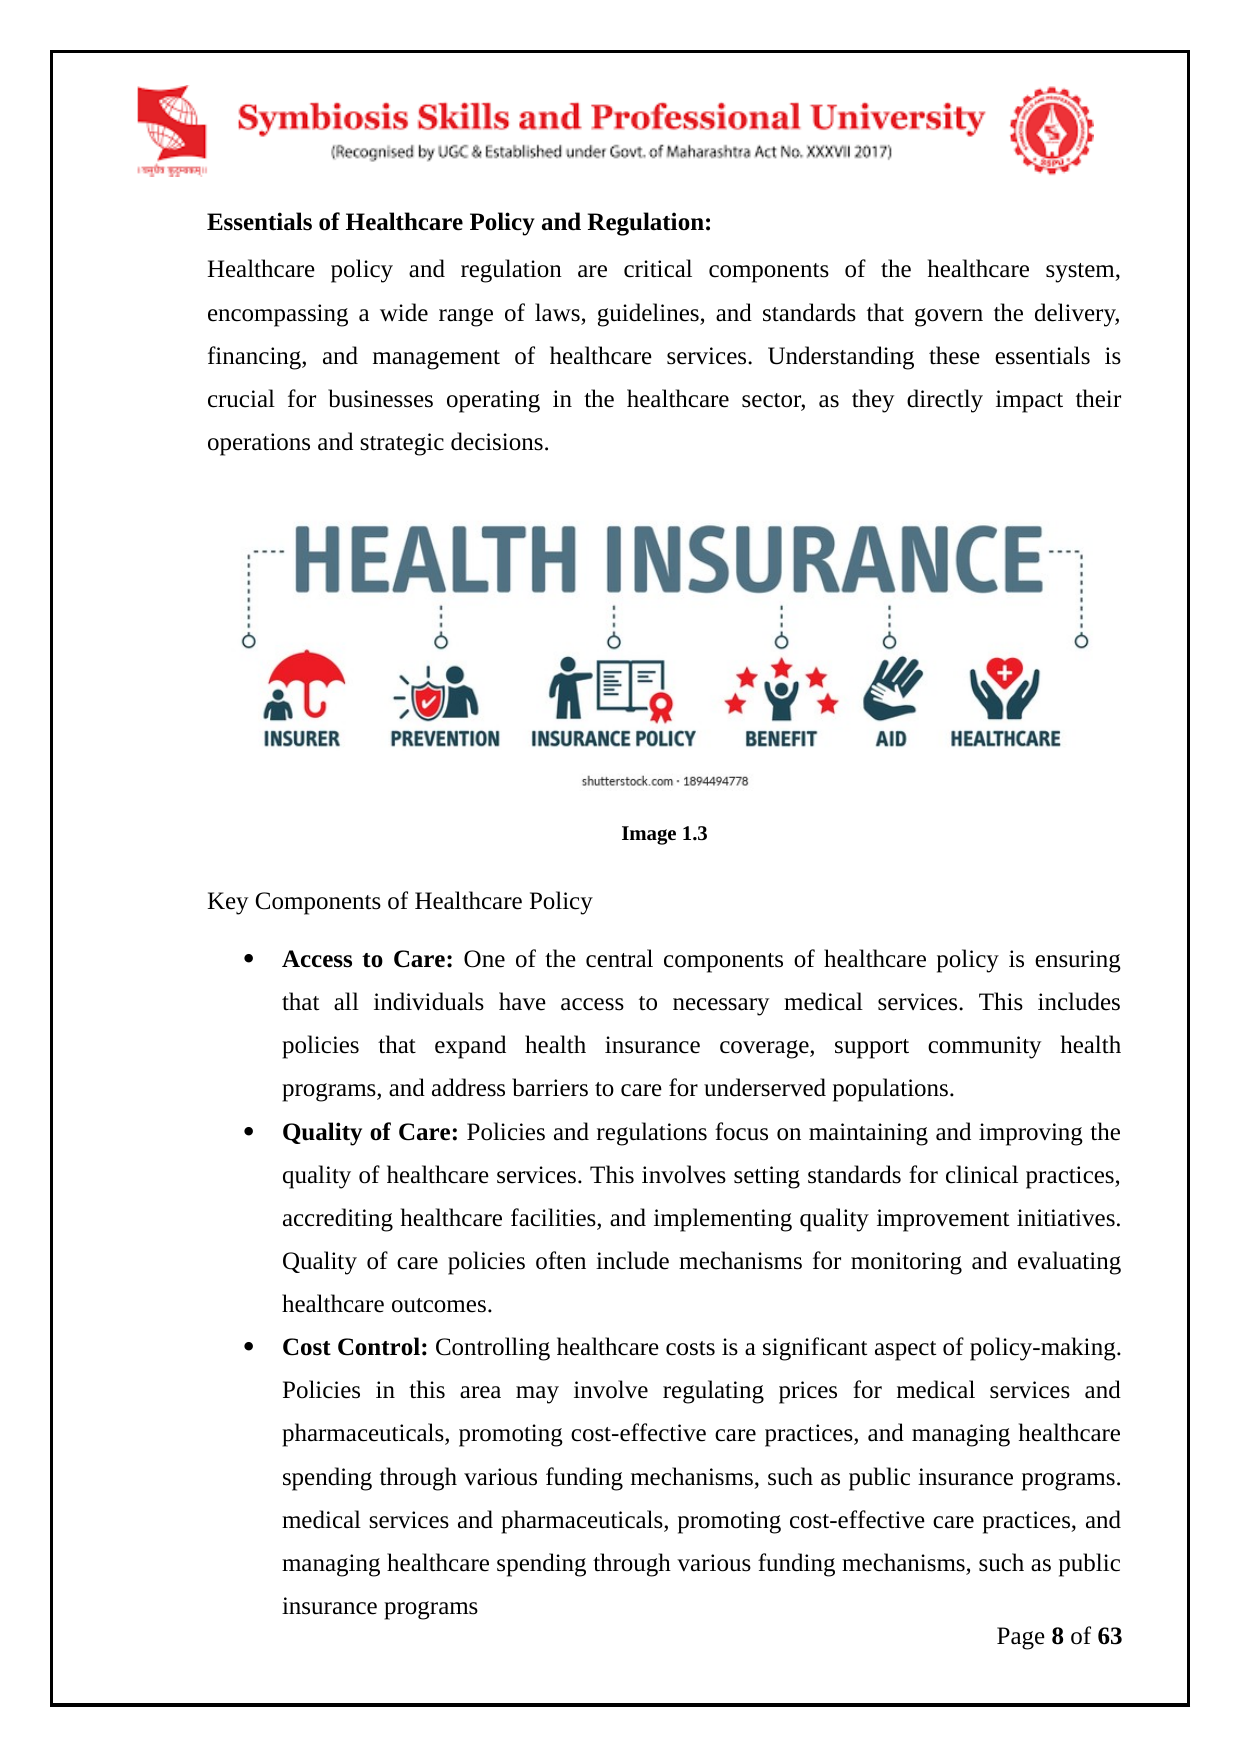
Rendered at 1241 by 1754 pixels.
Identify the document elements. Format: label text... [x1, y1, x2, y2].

list Quality of Care: Policies and regulations focus on maintaining and improving the quality of healthcare services. This involves setting standards for clinical practices, accrediting healthcare facilities, and implementing quality improvement initiatives. Quality of care policies often include mechanisms for monitoring and evaluating healthcare outcomes. [244, 1117, 1122, 1318]
text Key Components of Healthcare Policy [207, 886, 1122, 915]
text Healthcare policy and regulation are critical components of the healthcare system, encompassing a wide range of laws, guidelines, and standards that govern the delivery, financing, and management of healthcare services. Understanding these essentials is crucial for businesses operating in the healthcare sector, as they directly impact their operations and strategic decisions. [207, 254, 1122, 456]
list Cost Control: Controlling healthcare costs is a significant aspect of policy-making. Policies in this area may involve regulating prices for medical services and pharmaceuticals, promoting cost-effective care practices, and managing healthcare spending through various funding mechanisms, such as public insurance programs. medical services and pharmaceuticals, promoting cost-effective care practices, and managing healthcare spending through various funding mechanisms, such as public insurance programs [244, 1332, 1122, 1620]
picture [206, 486, 1123, 791]
list Access to Care: One of the central components of healthcare policy is ensuring that all individuals have access to necessary medical services. This includes policies that expand health insurance coverage, support community health programs, and address barriers to care for underserved populations. [244, 944, 1122, 1102]
text Image 1.3 [207, 821, 1122, 845]
picture [137, 85, 1094, 177]
text Essentials of Healthcare Policy and Regulation: [207, 207, 1122, 236]
